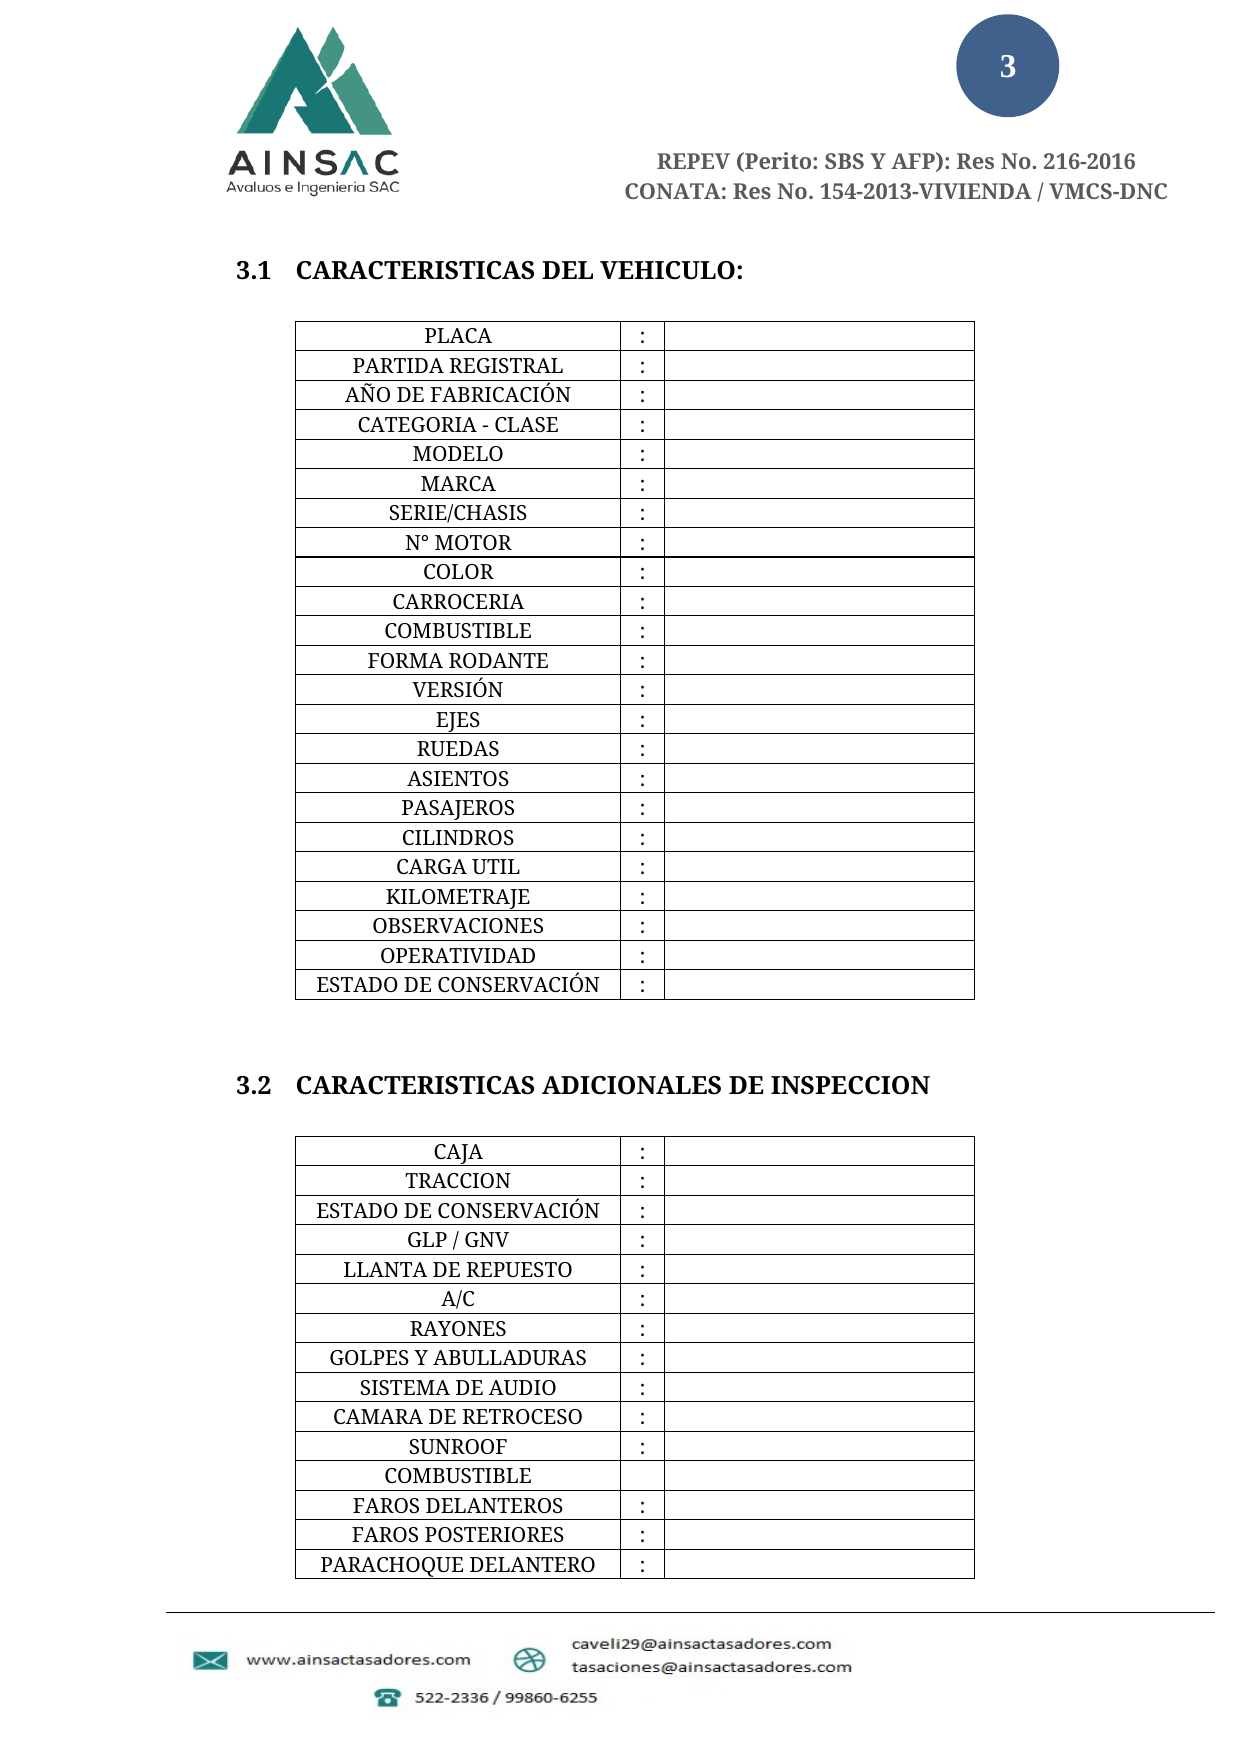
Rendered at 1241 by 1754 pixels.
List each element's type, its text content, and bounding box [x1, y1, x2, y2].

table_cell GLP / GNV [296, 1225, 620, 1254]
table_cell CATEGORIA - CLASE [296, 410, 620, 438]
table_cell [665, 1550, 974, 1578]
table_cell : [621, 1432, 664, 1460]
table_cell : [621, 1550, 664, 1578]
table_cell [665, 646, 974, 674]
table_cell [665, 823, 974, 851]
table_cell [665, 764, 974, 792]
list CARACTERISTICAS ADICIONALES DE INSPECCION [236, 1068, 1063, 1102]
table_cell [665, 1284, 974, 1313]
table_cell [665, 970, 974, 999]
table_cell [665, 675, 974, 704]
picture [177, 1613, 926, 1730]
table_cell : [621, 1402, 664, 1431]
table_cell : [621, 941, 664, 969]
table_cell ASIENTOS [296, 764, 620, 792]
table_cell [665, 528, 974, 556]
table_cell A/C [296, 1284, 620, 1313]
table_header : [621, 1137, 664, 1165]
table_cell [665, 1196, 974, 1224]
table_cell [665, 1343, 974, 1372]
table_cell [665, 793, 974, 822]
table_cell : [621, 705, 664, 733]
table_cell GOLPES Y ABULLADURAS [296, 1343, 620, 1372]
table_cell PARACHOQUE DELANTERO [296, 1550, 620, 1578]
table_cell FAROS DELANTEROS [296, 1491, 620, 1519]
table_cell : [621, 616, 664, 645]
table_cell : [621, 410, 664, 438]
table_cell [665, 1461, 974, 1490]
table_cell OBSERVACIONES [296, 911, 620, 940]
table_header CAJA [296, 1137, 620, 1165]
table_cell : [621, 1196, 664, 1224]
table_cell [665, 1314, 974, 1342]
table_cell FORMA RODANTE [296, 646, 620, 674]
table_cell [665, 440, 974, 468]
table_cell ESTADO DE CONSERVACIÓN [296, 1196, 620, 1224]
picture [205, 14, 426, 216]
table_cell : [621, 440, 664, 468]
table_cell SERIE/CHASIS [296, 499, 620, 527]
table_cell [665, 882, 974, 910]
table_cell : [621, 1166, 664, 1195]
table_cell FAROS POSTERIORES [296, 1520, 620, 1549]
table_header PLACA [296, 322, 620, 350]
table_cell ESTADO DE CONSERVACIÓN [296, 970, 620, 999]
table_cell : [621, 823, 664, 851]
table_cell MARCA [296, 469, 620, 497]
table_cell COMBUSTIBLE [296, 616, 620, 645]
table_cell : [621, 852, 664, 881]
table_cell OPERATIVIDAD [296, 941, 620, 969]
table_cell [621, 1461, 664, 1490]
table_cell : [621, 558, 664, 586]
table_cell : [621, 1284, 664, 1313]
table_cell [665, 558, 974, 586]
table_cell : [621, 587, 664, 615]
table_cell EJES [296, 705, 620, 733]
table_cell [665, 1432, 974, 1460]
table_cell [665, 941, 974, 969]
table_cell : [621, 911, 664, 940]
table_cell : [621, 1255, 664, 1283]
table_cell [665, 1520, 974, 1549]
table_cell : [621, 1373, 664, 1401]
table_cell : [621, 675, 664, 704]
table_header : [621, 322, 664, 350]
table_cell : [621, 1491, 664, 1519]
table_cell : [621, 1225, 664, 1254]
table_cell : [621, 1343, 664, 1372]
table_cell : [621, 1520, 664, 1549]
table_cell : [621, 970, 664, 999]
table_cell [665, 410, 974, 438]
table_cell : [621, 793, 664, 822]
table_cell SISTEMA DE AUDIO [296, 1373, 620, 1401]
table_cell [665, 1225, 974, 1254]
table_cell LLANTA DE REPUESTO [296, 1255, 620, 1283]
table_cell VERSIÓN [296, 675, 620, 704]
table_cell : [621, 351, 664, 379]
table_cell MODELO [296, 440, 620, 468]
table_cell CAMARA DE RETROCESO [296, 1402, 620, 1431]
table_cell KILOMETRAJE [296, 882, 620, 910]
table_cell [665, 469, 974, 497]
table_cell TRACCION [296, 1166, 620, 1195]
table_cell [665, 1255, 974, 1283]
table_cell CARGA UTIL [296, 852, 620, 881]
table_cell [665, 1166, 974, 1195]
table_cell : [621, 528, 664, 556]
table_cell [665, 1402, 974, 1431]
table_cell AÑO DE FABRICACIÓN [296, 381, 620, 409]
table_cell [665, 705, 974, 733]
table_cell : [621, 764, 664, 792]
table_cell RAYONES [296, 1314, 620, 1342]
table_cell CILINDROS [296, 823, 620, 851]
table_cell : [621, 1314, 664, 1342]
table_cell PASAJEROS [296, 793, 620, 822]
table_cell COLOR [296, 558, 620, 586]
table_cell [665, 587, 974, 615]
table_cell N° MOTOR [296, 528, 620, 556]
table_cell [665, 1491, 974, 1519]
table_cell [665, 616, 974, 645]
table_cell : [621, 882, 664, 910]
table_cell [665, 499, 974, 527]
table_cell PARTIDA REGISTRAL [296, 351, 620, 379]
table_cell COMBUSTIBLE [296, 1461, 620, 1490]
table_cell : [621, 469, 664, 497]
table_cell [665, 852, 974, 881]
table_cell [665, 911, 974, 940]
table_cell CARROCERIA [296, 587, 620, 615]
table_header [665, 1137, 974, 1165]
table_header [665, 322, 974, 350]
table_cell : [621, 646, 664, 674]
table_cell RUEDAS [296, 734, 620, 763]
table_cell [665, 1373, 974, 1401]
table_cell SUNROOF [296, 1432, 620, 1460]
list CARACTERISTICAS DEL VEHICULO: [236, 252, 1063, 287]
table_cell : [621, 381, 664, 409]
table_cell [665, 351, 974, 379]
table_cell : [621, 499, 664, 527]
table_cell : [621, 734, 664, 763]
table_cell [665, 734, 974, 763]
table_cell [665, 381, 974, 409]
